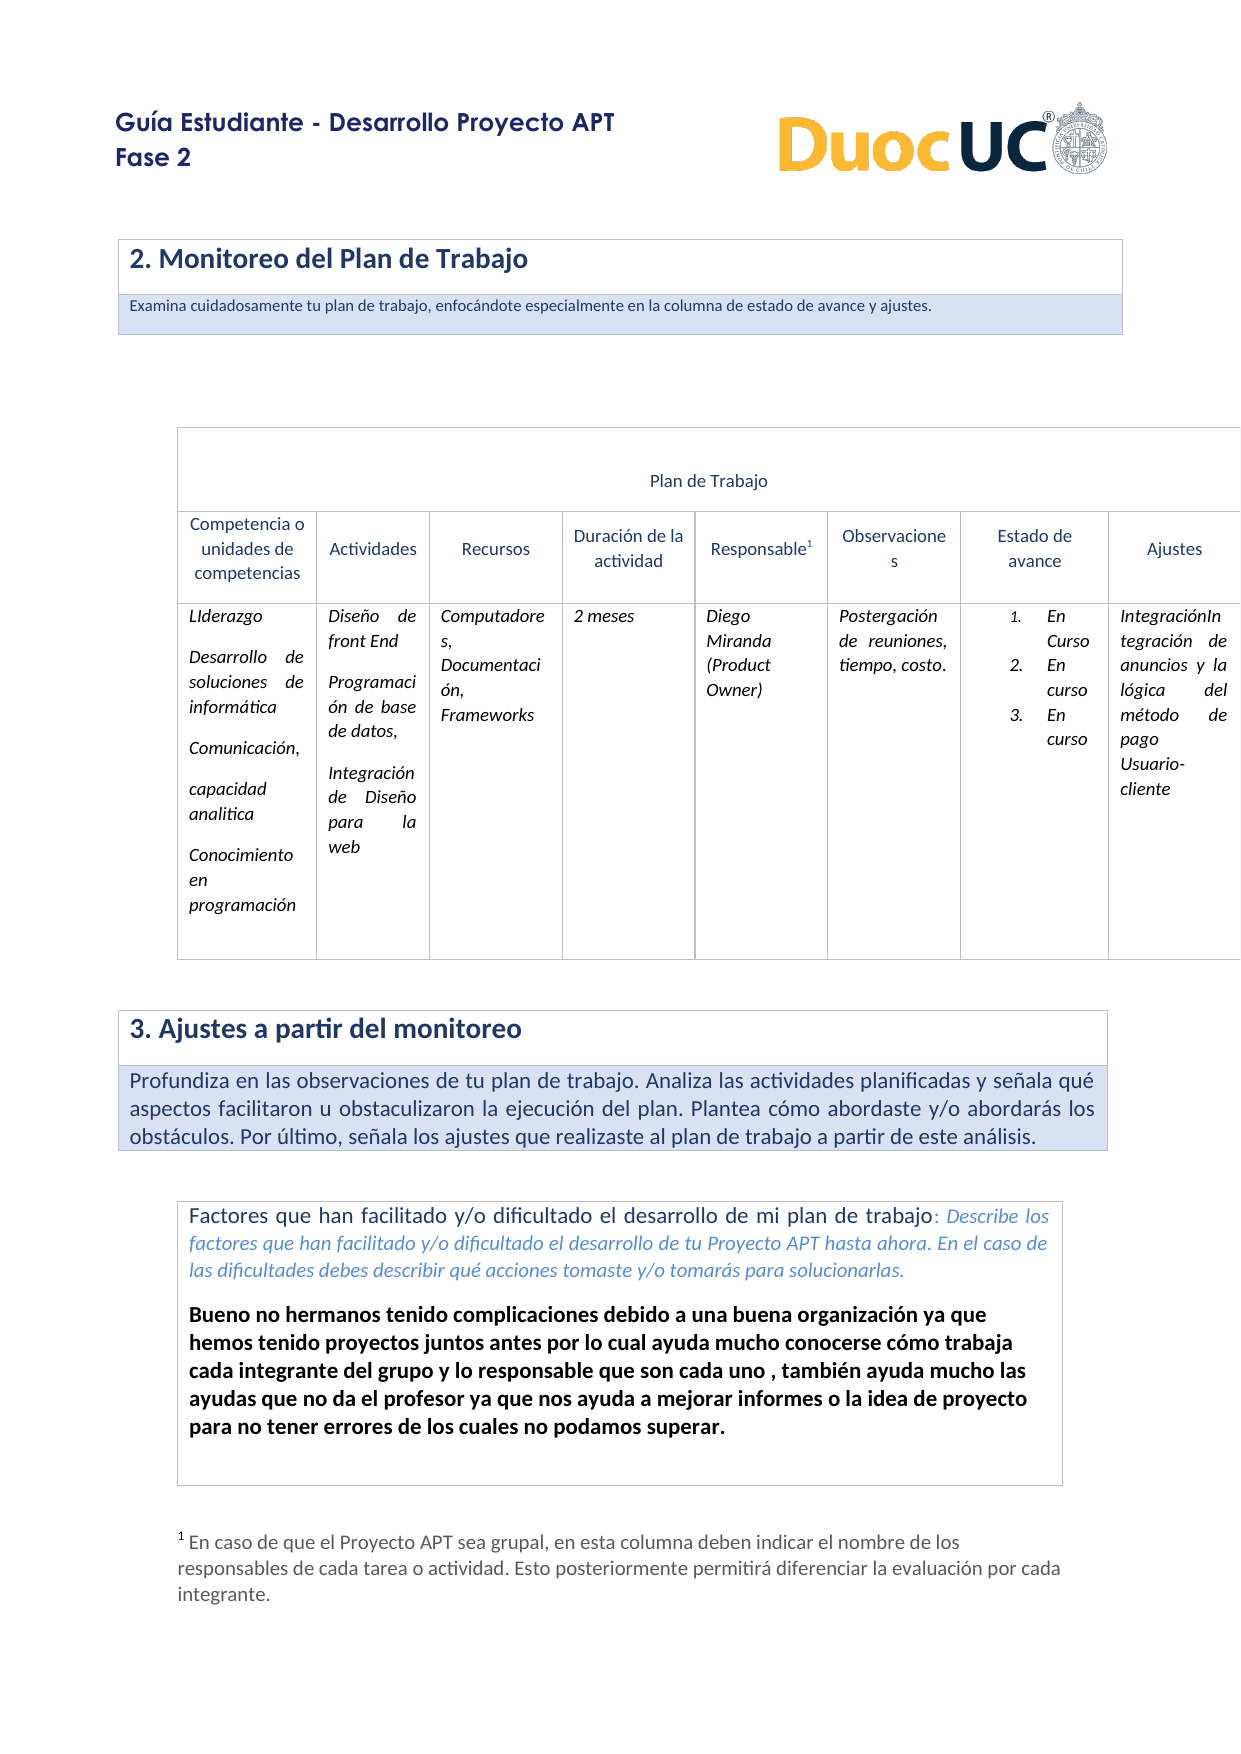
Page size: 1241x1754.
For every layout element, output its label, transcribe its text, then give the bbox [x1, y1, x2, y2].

table_cell Diseño de front End Programación de base de datos, Integración de Diseño para la web [317, 604, 429, 959]
table_cell LIderazgo Desarrollo de soluciones de informática Comunicación, capacidad analitica Conocimiento en programación [178, 604, 316, 959]
table_cell Duración de la actividad [563, 512, 694, 603]
table_cell Recursos [430, 512, 562, 603]
table_cell Responsable [696, 512, 827, 603]
table_cell Actividades [317, 512, 429, 603]
table_cell Computadores, Documentación, Frameworks [430, 604, 562, 959]
table_cell Diego Miranda (Product Owner) [696, 604, 827, 959]
table_header Plan de Trabajo [178, 428, 1240, 511]
table_cell Observaciones [828, 512, 960, 603]
table_header 3. Ajustes a partir del monitoreo [119, 1011, 1107, 1065]
table_cell IntegraciónIntegración de anuncios y la lógica del método de pago Usuario- cliente [1109, 604, 1240, 959]
table_cell Examina cuidadosamente tu plan de trabajo, enfocándote especialmente en la columna de estado de avance y ajustes. [119, 295, 1122, 334]
table_cell Estado de avance [961, 512, 1108, 603]
table_cell Ajustes [1109, 512, 1240, 603]
picture [779, 102, 1107, 174]
table_cell 2. Monitoreo del Plan de Trabajo [119, 240, 1122, 294]
table_cell Postergación de reuniones, tiempo, costo. [828, 604, 960, 959]
table_cell 2 meses [563, 604, 694, 959]
table_cell Competencia o unidades de competencias [178, 512, 316, 603]
table_cell Profundiza en las observaciones de tu plan de trabajo. Analiza las actividades planificadas y señala qué aspectos facilitaron u obstaculizaron la ejecución del plan. Plantea cómo abordaste y/o abordarás los obstáculos. Por último, señala los ajustes que realizaste al plan de trabajo a partir de este análisis. [119, 1066, 1107, 1150]
table_cell En Curso En curso En curso [961, 604, 1108, 959]
